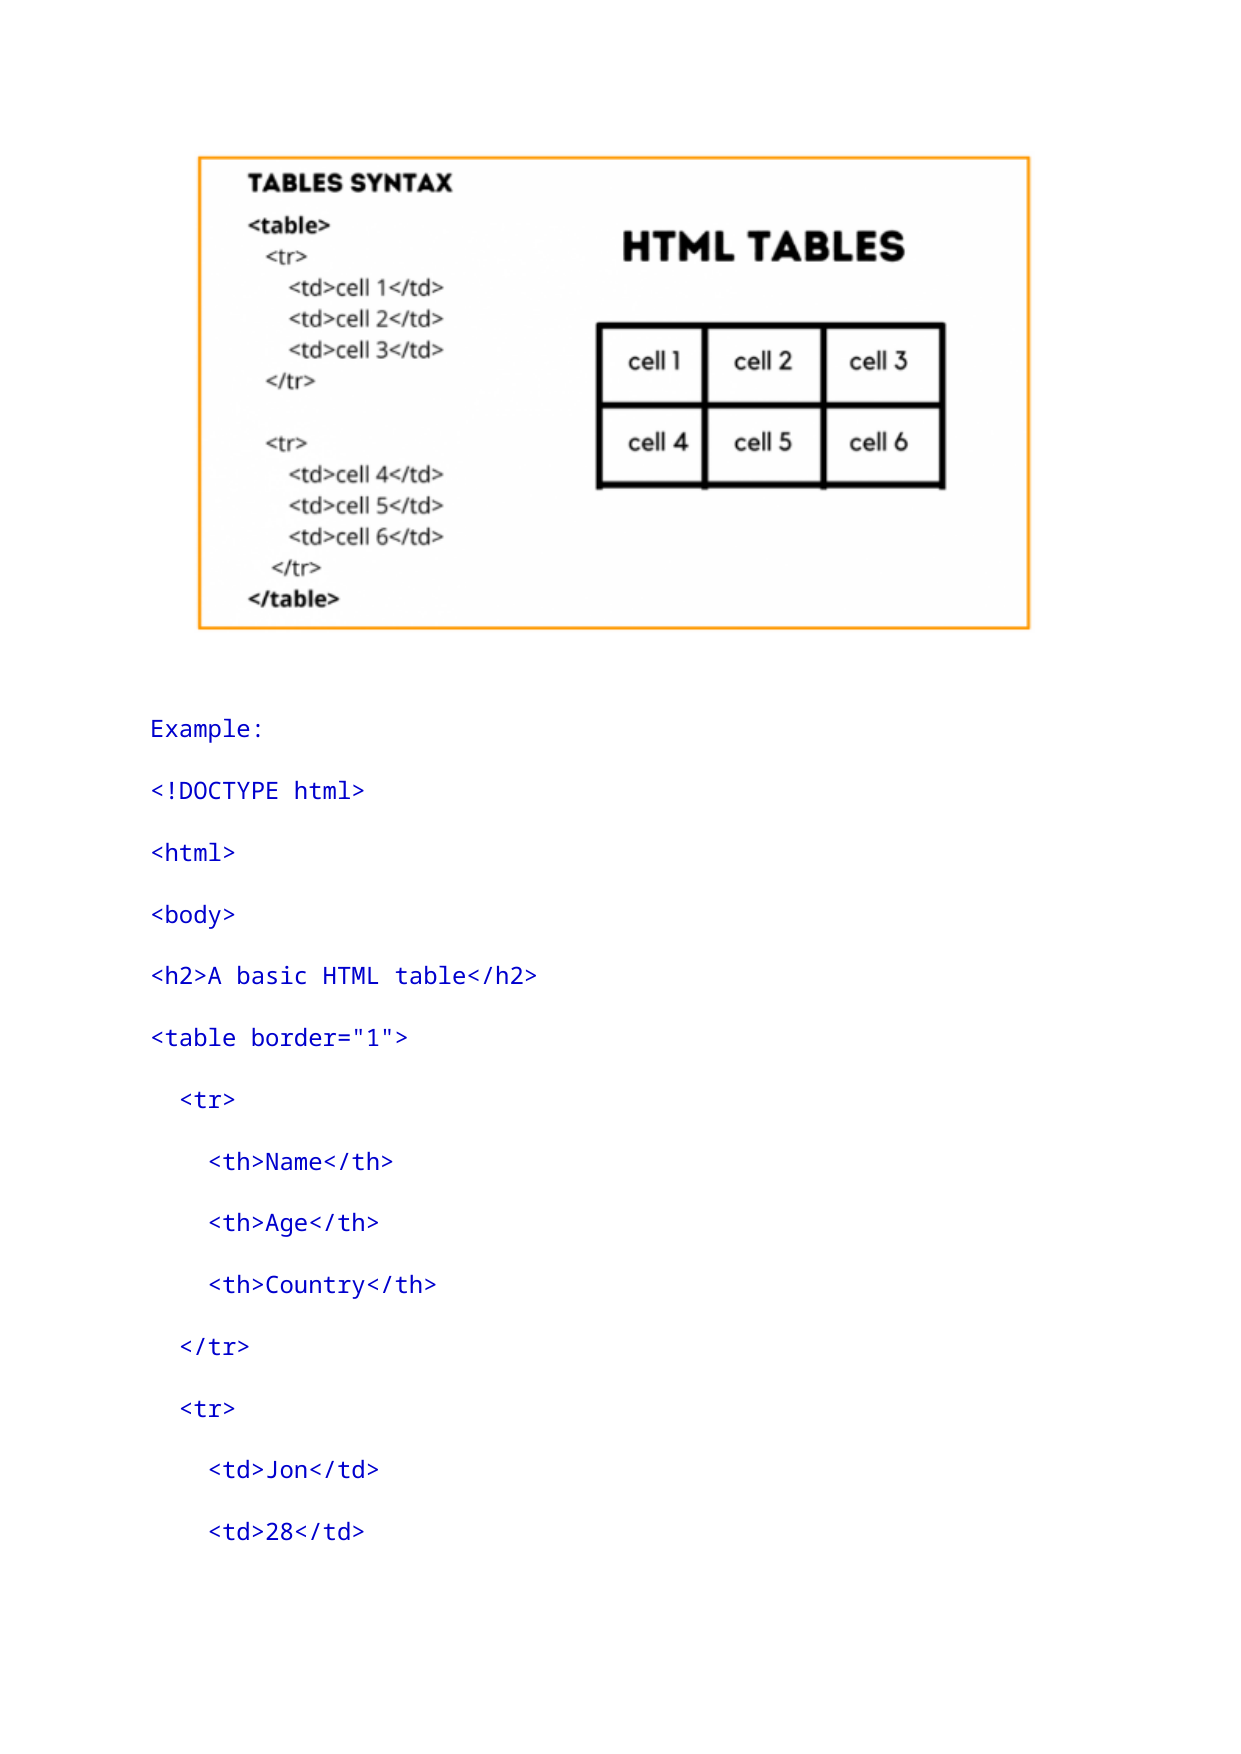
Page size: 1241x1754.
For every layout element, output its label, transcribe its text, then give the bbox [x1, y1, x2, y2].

text <!DOCTYPE html> [150, 774, 1090, 806]
text <tr> [150, 1392, 1090, 1424]
text Example: [150, 712, 1090, 745]
picture [150, 150, 1058, 647]
text </tr> [150, 1330, 1090, 1362]
text <h2>A basic HTML table</h2> [150, 959, 1090, 992]
text <html> [150, 836, 1090, 868]
text <th>Name</th> [150, 1144, 1090, 1177]
text <td>28</td> [150, 1515, 1090, 1548]
text <th>Country</th> [150, 1268, 1090, 1301]
text <th>Age</th> [150, 1206, 1090, 1239]
text <table border="1"> [150, 1021, 1090, 1053]
text <body> [150, 897, 1090, 930]
text <td>Jon</td> [150, 1453, 1090, 1486]
text <tr> [150, 1083, 1090, 1115]
